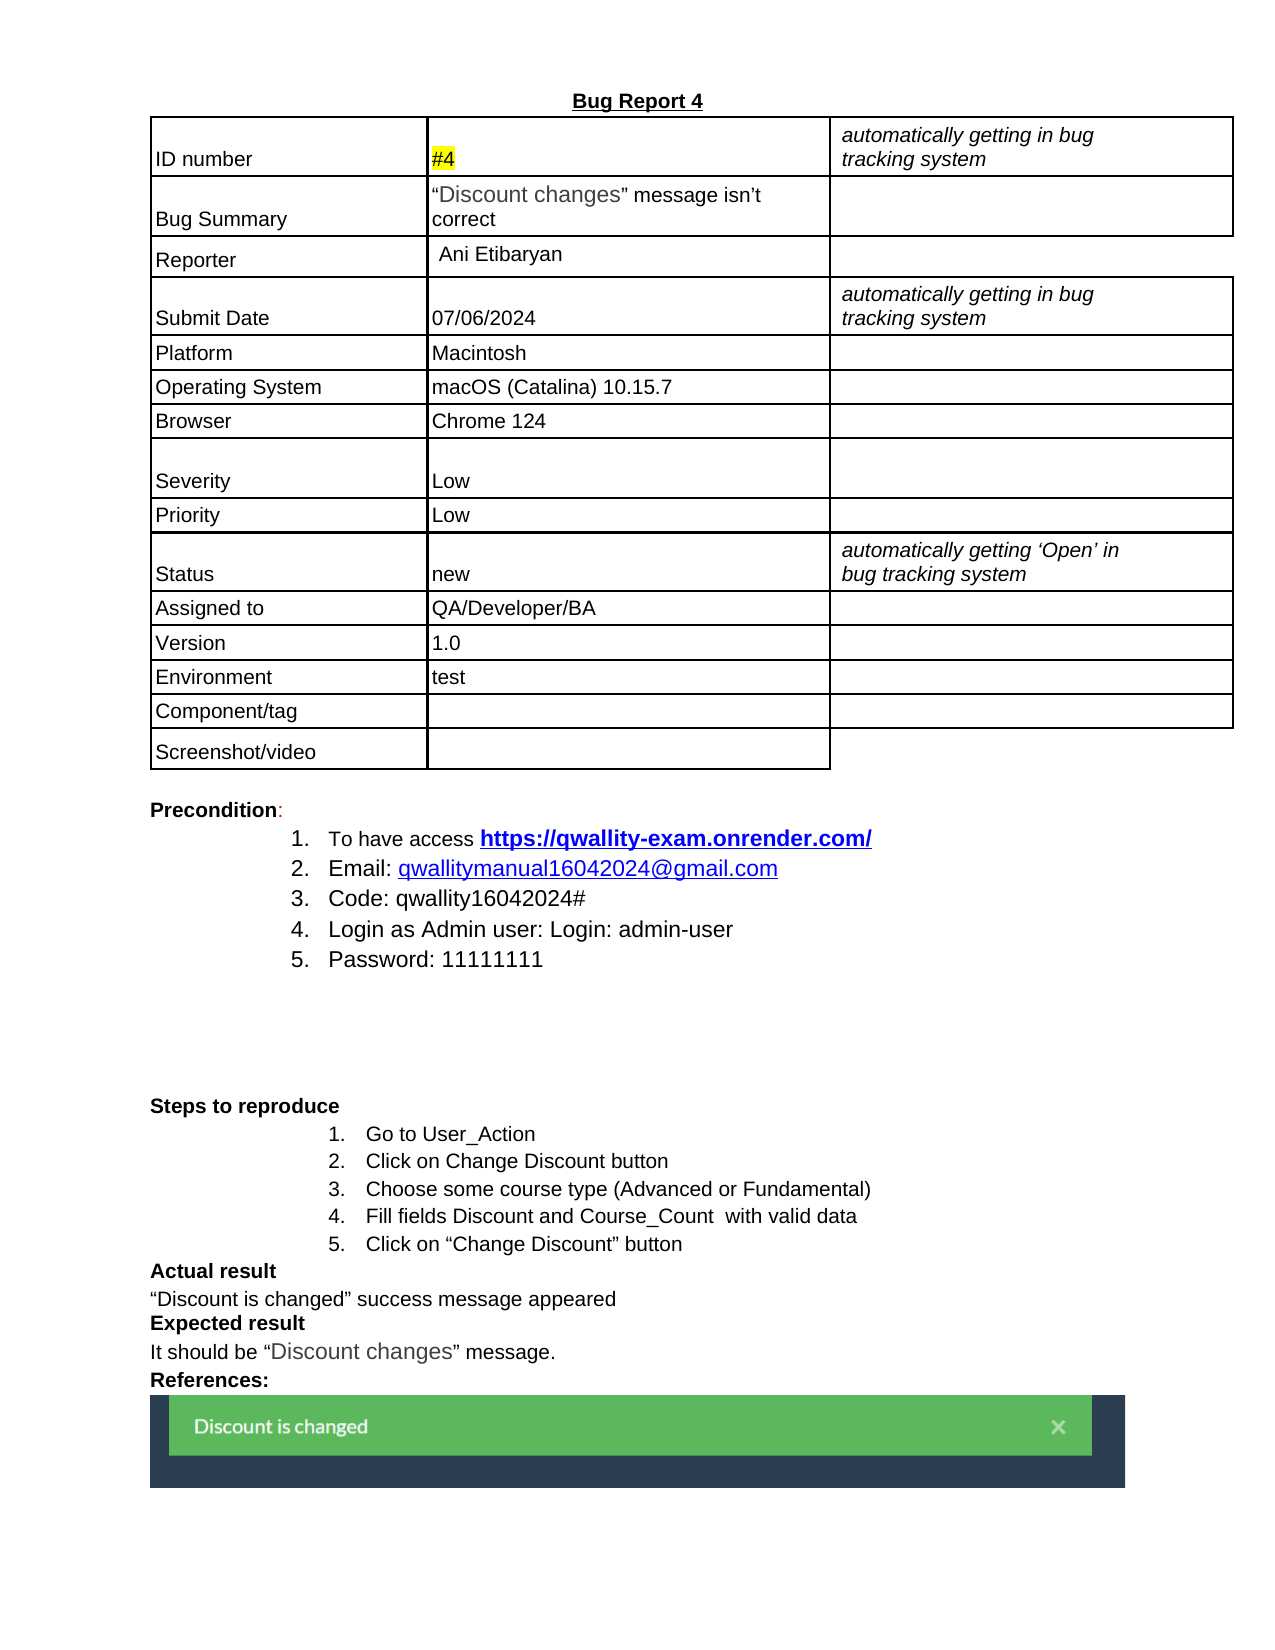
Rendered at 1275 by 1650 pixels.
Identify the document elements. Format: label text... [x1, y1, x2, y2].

table_cell [831, 592, 1232, 624]
table_cell Low [429, 439, 829, 497]
table_cell Submit Date [152, 278, 426, 334]
list Go to User_Action [328, 1122, 1125, 1146]
table_cell [831, 336, 1232, 368]
table_cell macOS (Catalina) 10.15.7 [429, 371, 829, 403]
table_cell automatically getting ‘Open’ in bug tracking system [831, 534, 1232, 590]
table_header ID number [152, 118, 426, 174]
list Code: qwallity16042024# [291, 885, 1125, 912]
table_cell Version [152, 626, 426, 658]
table_cell Ani Etibaryan [429, 237, 829, 276]
table_cell Chrome 124 [429, 405, 829, 437]
text It should be “Discount changes” message. [150, 1338, 1125, 1364]
table_cell QA/Developer/BA [429, 592, 829, 624]
table_header automatically getting in bug tracking system [831, 118, 1232, 174]
table_cell [831, 661, 1232, 693]
list Password: 11111111 [291, 946, 1125, 972]
table_cell test [429, 661, 829, 693]
text Expected result [150, 1311, 1125, 1334]
table_cell Status [152, 534, 426, 590]
table_cell Operating System [152, 371, 426, 403]
table_cell Severity [152, 439, 426, 497]
table_cell Environment [152, 661, 426, 693]
table_header #4 [429, 118, 829, 174]
table_cell [831, 499, 1232, 531]
list Fill fields Discount and Course_Count with valid data [328, 1204, 1125, 1228]
table_cell automatically getting in bug tracking system [831, 278, 1232, 334]
table_cell Bug Summary [152, 177, 426, 235]
list Click on Change Discount button [328, 1149, 1125, 1173]
text “Discount is changed” success message appeared [150, 1287, 1125, 1311]
table_cell [831, 626, 1232, 658]
text Steps to reproduce [150, 1094, 1125, 1118]
text Actual result [150, 1259, 1125, 1283]
text References: [150, 1368, 1125, 1392]
list Click on “Change Discount” button [328, 1232, 1125, 1256]
picture [150, 1395, 1125, 1488]
list Login as Admin user: Login: admin-user [291, 916, 1125, 942]
table_cell “Discount changes” message isn’t correct [429, 177, 829, 235]
table_cell 1.0 [429, 626, 829, 658]
table_cell [831, 695, 1232, 727]
table_cell Priority [152, 499, 426, 531]
table_cell [831, 439, 1232, 497]
table_cell Platform [152, 336, 426, 368]
table_cell Low [429, 499, 829, 531]
text Precondition: [150, 797, 1125, 821]
list To have access https://qwallity-exam.onrender.com/ [291, 825, 1125, 851]
table_cell Reporter [152, 237, 426, 276]
table_cell [831, 405, 1232, 437]
table_cell Screenshot/video [152, 729, 426, 768]
table_cell Component/tag [152, 695, 426, 727]
table_cell [831, 177, 1232, 235]
table_cell [429, 729, 829, 768]
table_cell 07/06/2024 [429, 278, 829, 334]
table_cell Browser [152, 405, 426, 437]
table_cell Assigned to [152, 592, 426, 624]
text Bug Report 4 [150, 89, 1125, 113]
list Email: qwallitymanual16042024@gmail.com [291, 855, 1125, 882]
table_cell [831, 371, 1232, 403]
table_cell [429, 695, 829, 727]
list Choose some course type (Advanced or Fundamental) [328, 1177, 1125, 1201]
table_cell Macintosh [429, 336, 829, 368]
table_cell new [429, 534, 829, 590]
